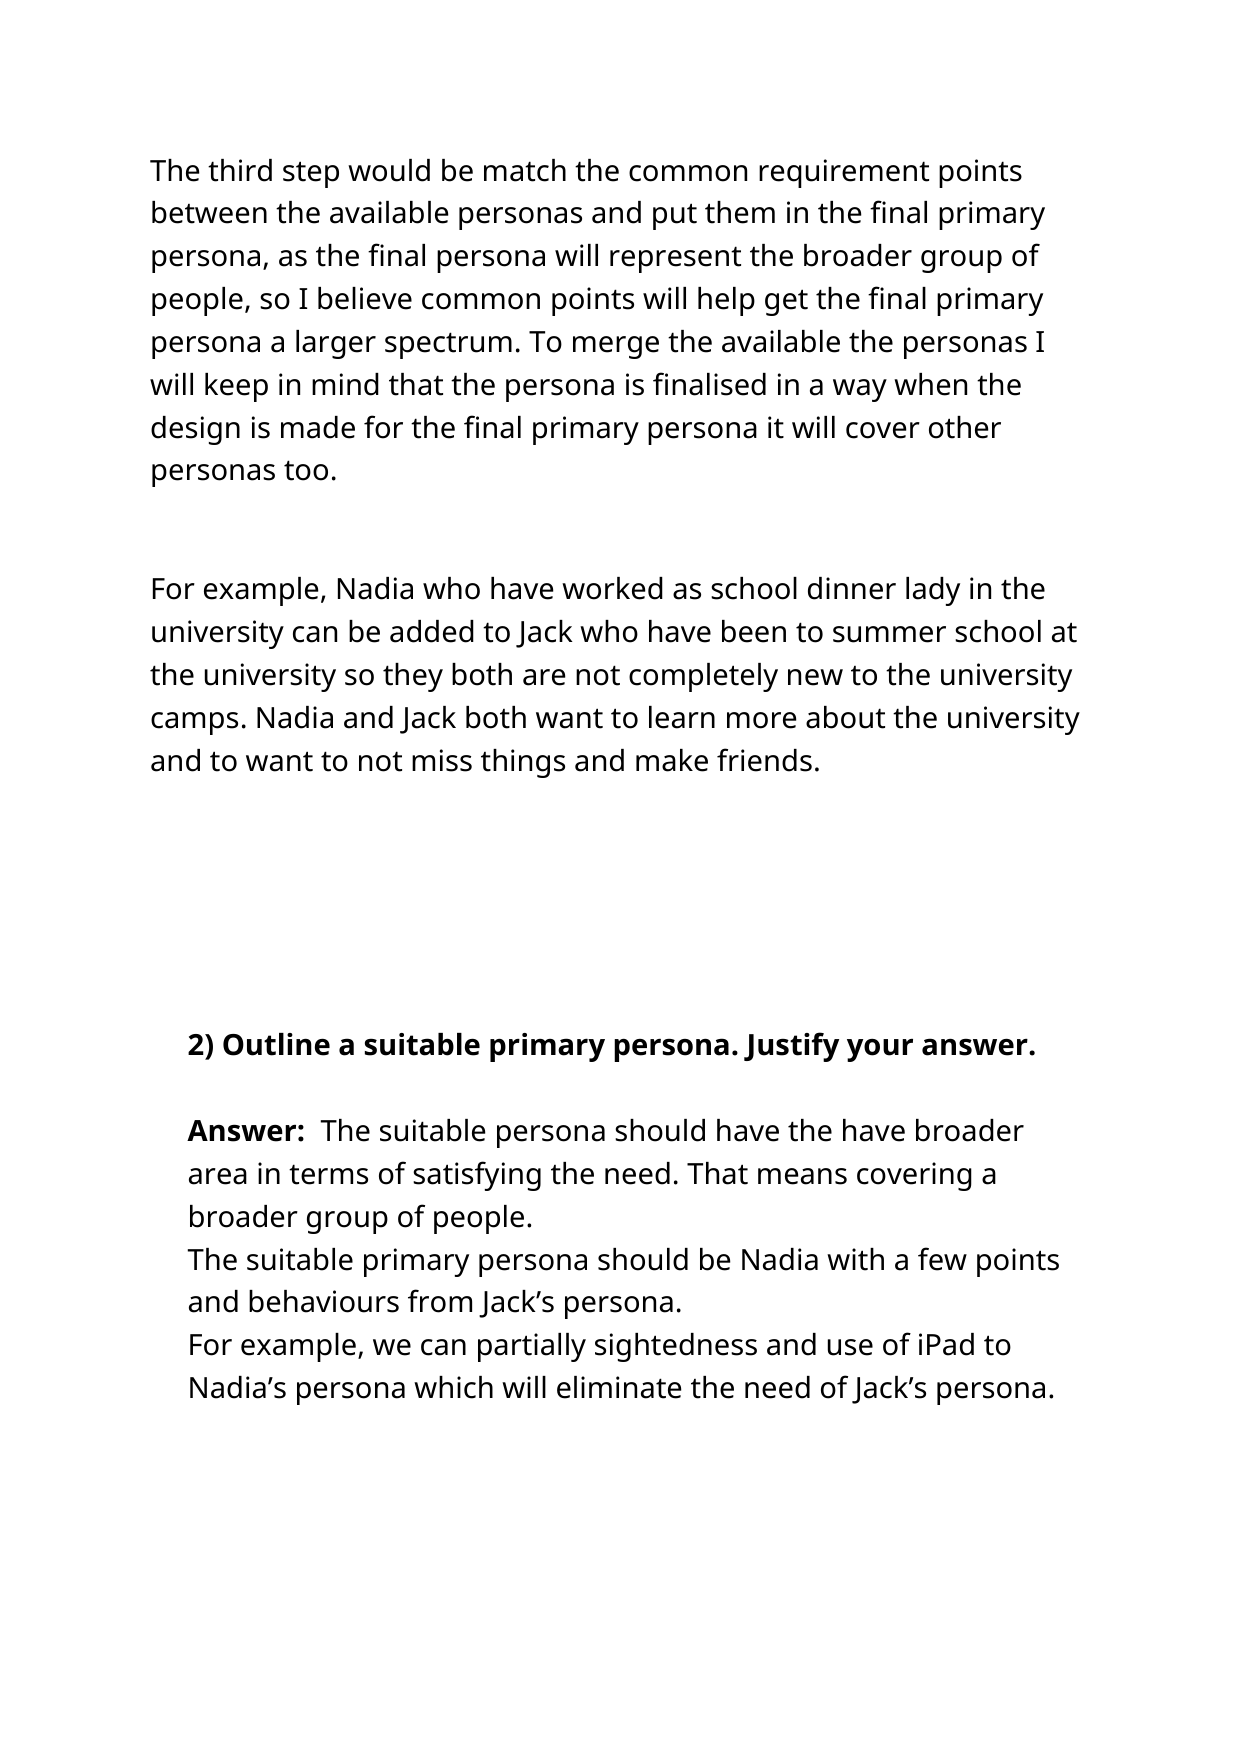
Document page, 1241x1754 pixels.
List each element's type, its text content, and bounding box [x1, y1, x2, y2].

text For example, Nadia who have worked as school dinner lady in the university can be added to Jack who have been to summer school at the university so they both are not completely new to the university camps. Nadia and Jack both want to learn more about the university and to want to not miss things and make friends. [150, 569, 1090, 779]
list Answer: The suitable persona should have the have broader area in terms of satisfying the need. That means covering a broader group of people. [187, 1110, 1090, 1236]
list For example, we can partially sightedness and use of iPad to Nadia’s persona which will eliminate the need of Jack’s persona. [187, 1324, 1090, 1407]
list 2) Outline a suitable primary persona. Justify your answer. [187, 1025, 1090, 1064]
list The suitable primary persona should be Nadia with a few points and behaviours from Jack’s persona. [187, 1239, 1090, 1321]
text The third step would be match the common requirement points between the available personas and put them in the final primary persona, as the final persona will represent the broader group of people, so I believe common points will help get the final primary persona a larger spectrum. To merge the available the personas I will keep in mind that the persona is finalised in a way when the design is made for the final primary persona it will cover other personas too. [150, 150, 1090, 489]
